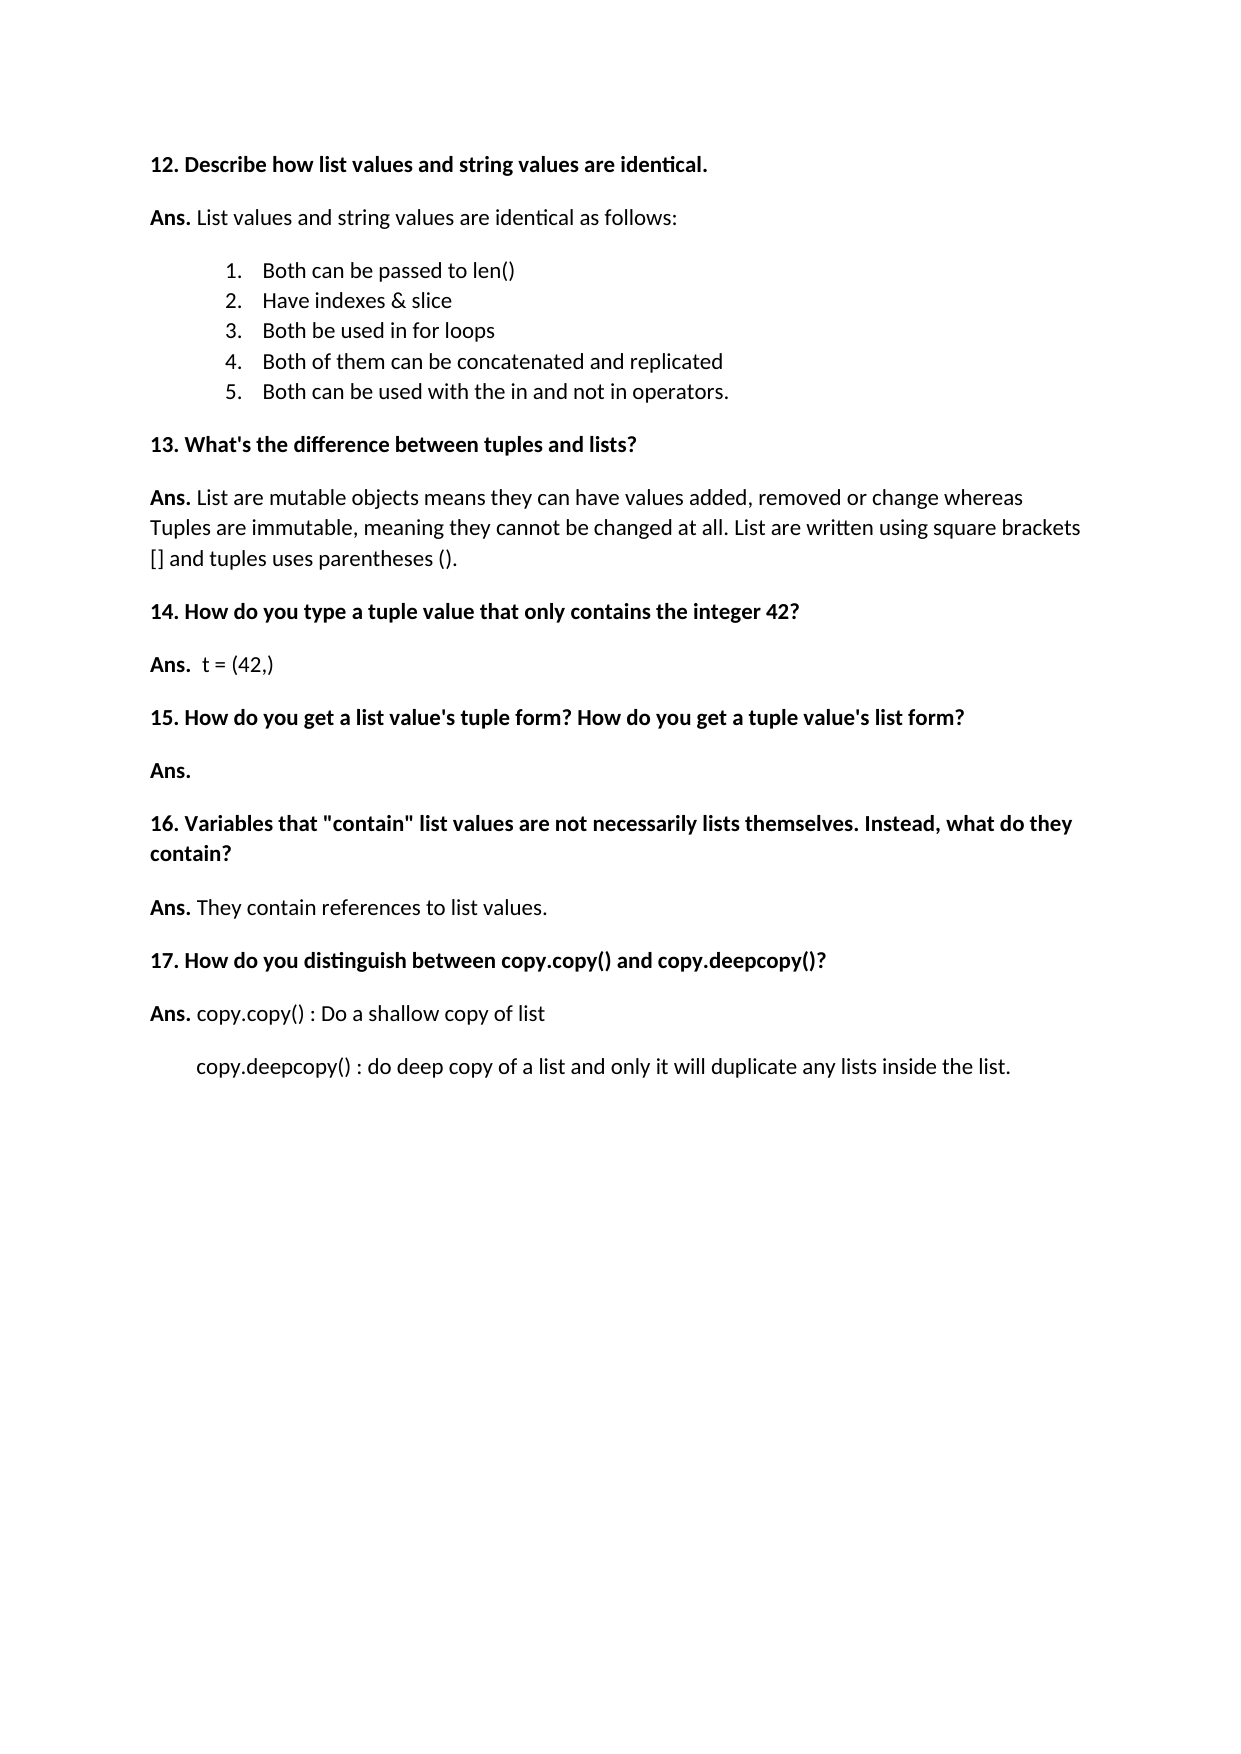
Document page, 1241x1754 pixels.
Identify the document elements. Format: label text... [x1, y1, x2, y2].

text Ans. t = (42,) [150, 650, 1090, 678]
list Both be used in for loops [225, 317, 1090, 345]
list Both of them can be concatenated and replicated [225, 347, 1090, 375]
text 17. How do you distinguish between copy.copy() and copy.deepcopy()? [150, 946, 1090, 974]
text copy.deepcopy() : do deep copy of a list and only it will duplicate any lists inside the list. [150, 1052, 1090, 1080]
text Ans. They contain references to list values. [150, 893, 1090, 921]
text Ans. List are mutable objects means they can have values added, removed or change whereas Tuples are immutable, meaning they cannot be changed at all. List are written using square brackets [] and tuples uses parentheses (). [150, 483, 1090, 572]
text 12. Describe how list values and string values are identical. [150, 150, 1090, 178]
list Both can be used with the in and not in operators. [225, 377, 1090, 405]
text Ans. copy.copy() : Do a shallow copy of list [150, 999, 1090, 1027]
text 15. How do you get a list value's tuple form? How do you get a tuple value's list form? [150, 703, 1090, 731]
text Ans. List values and string values are identical as follows: [150, 203, 1090, 231]
text Ans. [150, 756, 1090, 784]
text 13. What's the difference between tuples and lists? [150, 430, 1090, 458]
list Both can be passed to len() [225, 256, 1090, 284]
list Have indexes & slice [225, 286, 1090, 314]
text 14. How do you type a tuple value that only contains the integer 42? [150, 597, 1090, 625]
text 16. Variables that "contain" list values are not necessarily lists themselves. Instead, what do they contain? [150, 809, 1090, 868]
